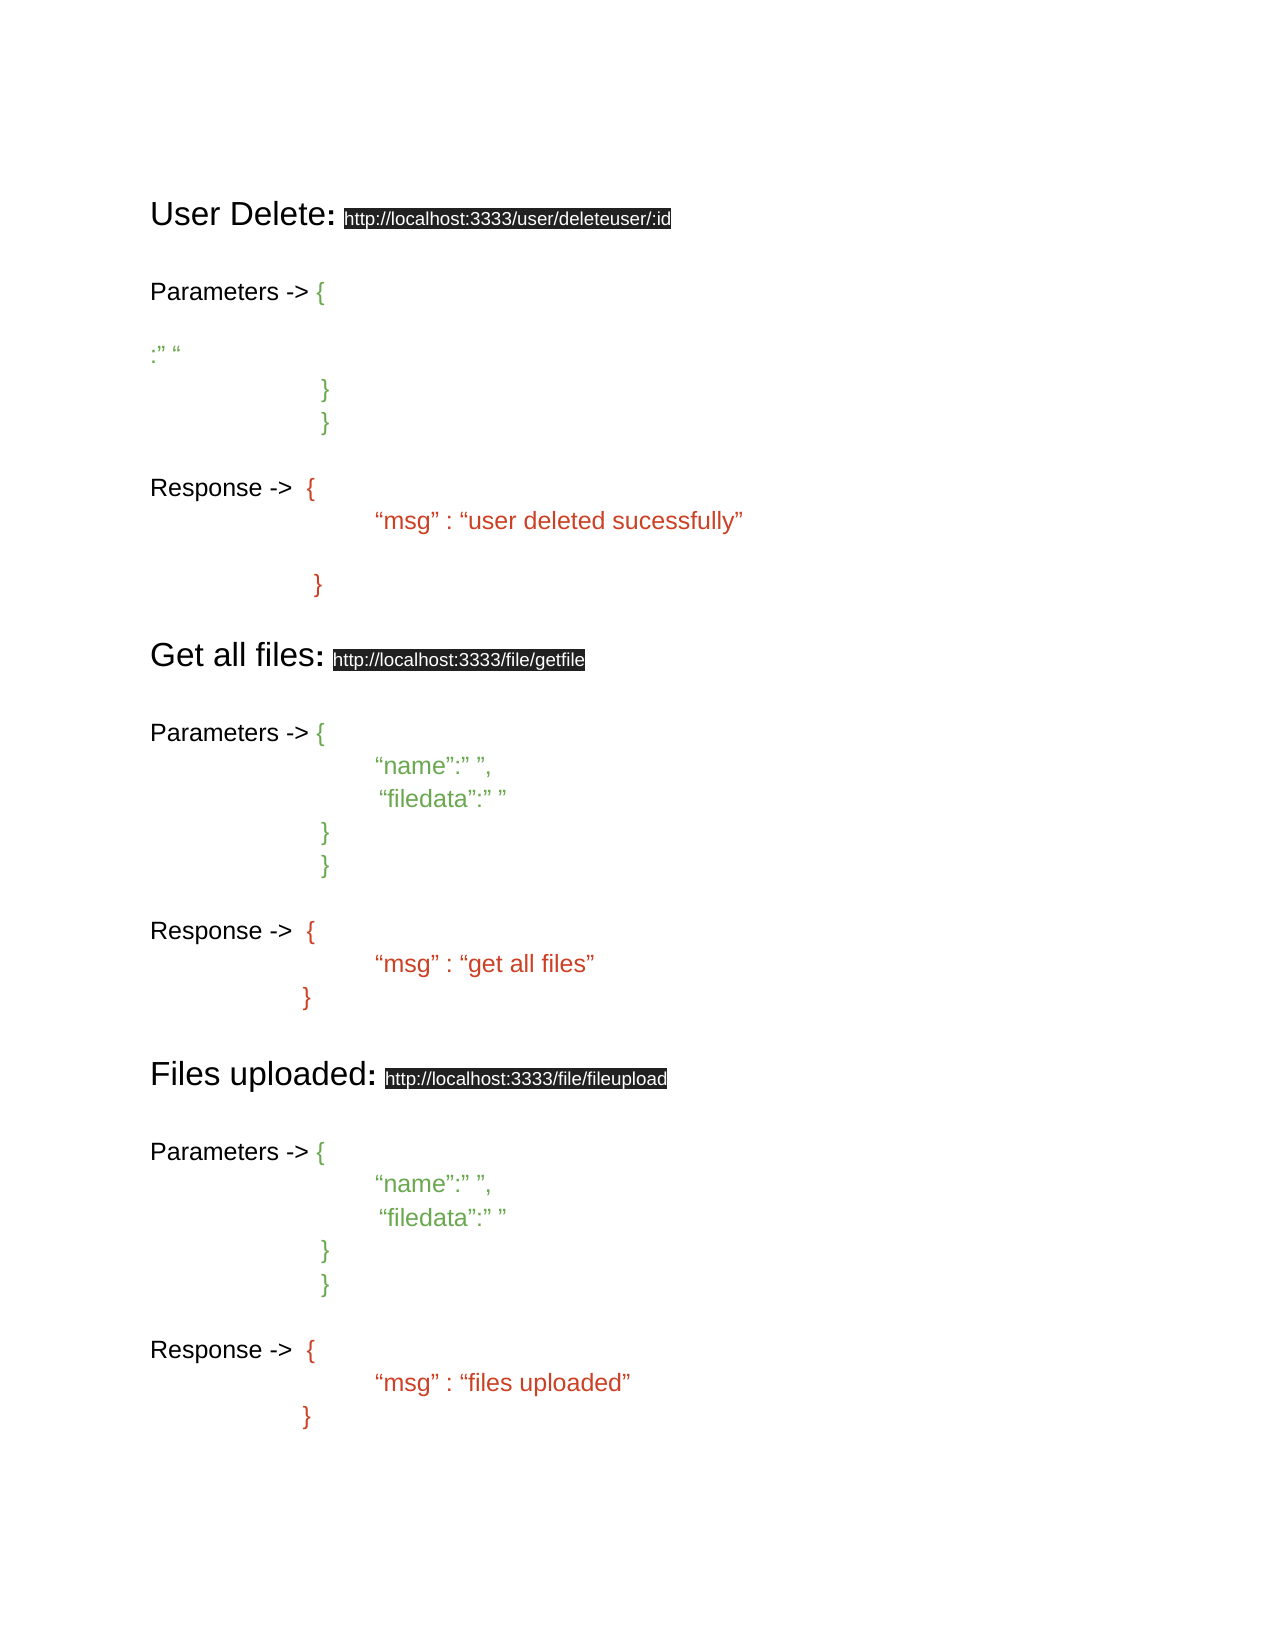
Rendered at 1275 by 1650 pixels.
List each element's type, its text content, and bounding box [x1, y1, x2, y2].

text “filedata”:” ” [150, 784, 1125, 813]
text } [150, 1401, 1125, 1429]
text } [150, 982, 1125, 1011]
text Parameters -> { [150, 277, 1125, 306]
text “msg” : “get all files” [300, 949, 1125, 978]
text } [150, 407, 1125, 435]
text Response -> { [150, 473, 1125, 501]
text Parameters -> { [150, 1136, 1125, 1165]
text “name”:” ”, [150, 751, 1125, 780]
text “filedata”:” ” [150, 1202, 1125, 1231]
text User Delete: http://localhost:3333/user/deleteuser/:id [150, 194, 1125, 233]
text } [150, 850, 1125, 879]
text :” “ [150, 341, 1125, 369]
text “msg” : “user deleted sucessfully” [300, 506, 1125, 534]
text Get all files: http://localhost:3333/file/getfile [150, 635, 1125, 674]
text “name”:” ”, [150, 1169, 1125, 1198]
text } [150, 817, 1125, 846]
text “msg” : “files uploaded” [300, 1368, 1125, 1396]
text } [150, 1236, 1125, 1264]
text Parameters -> { [150, 718, 1125, 747]
text } [150, 1268, 1125, 1297]
text Response -> { [150, 1334, 1125, 1363]
text } [150, 373, 1125, 402]
text } [300, 569, 1125, 598]
text Files uploaded: http://localhost:3333/file/fileupload [150, 1054, 1125, 1092]
text Response -> { [150, 916, 1125, 945]
